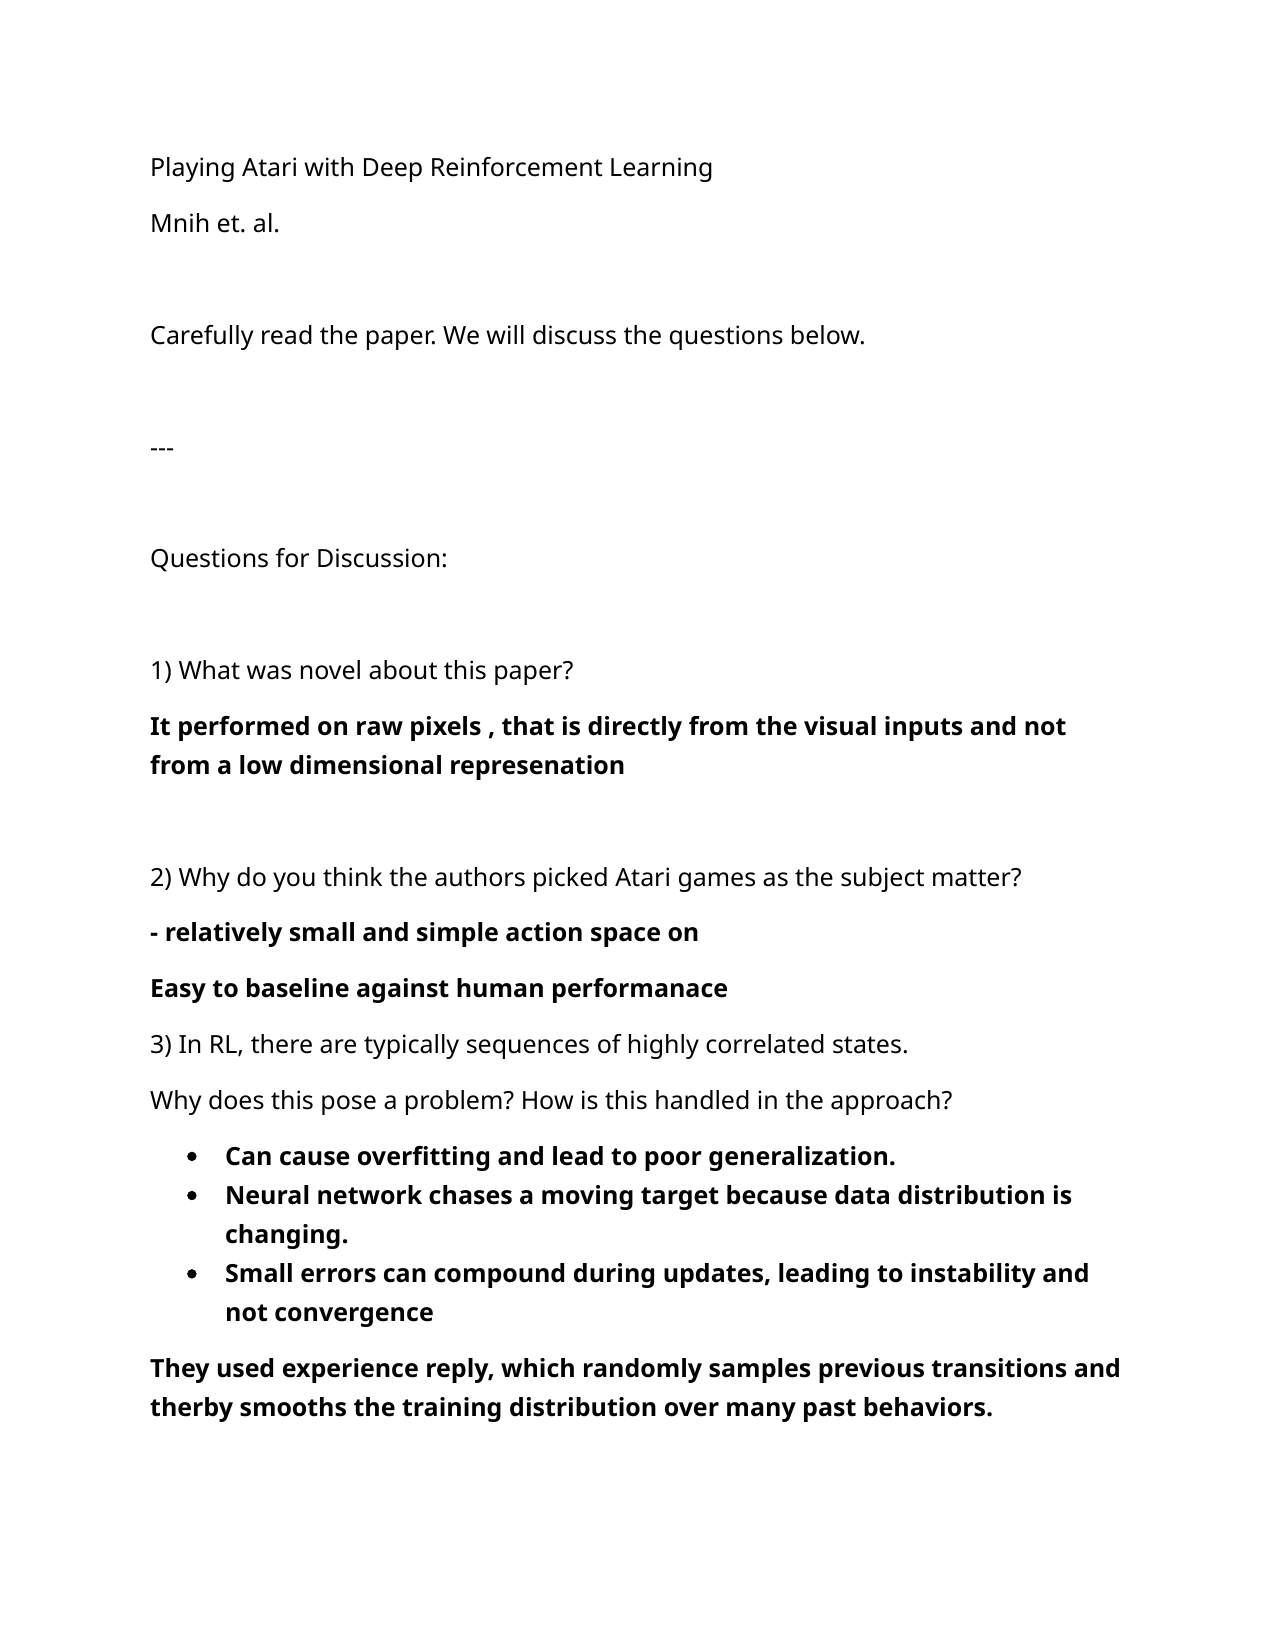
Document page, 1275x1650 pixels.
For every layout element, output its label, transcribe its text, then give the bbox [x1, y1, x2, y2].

text Easy to baseline against human performanace [150, 971, 1125, 1005]
text Carefully read the paper. We will discuss the questions below. [150, 317, 1125, 352]
text - relatively small and simple action space on [150, 915, 1125, 949]
text Questions for Discussion: [150, 541, 1125, 575]
text Mnih et. al. [150, 206, 1125, 240]
text They used experience reply, which randomly samples previous transitions and therby smooths the training distribution over many past behaviors. [150, 1351, 1125, 1424]
text 3) In RL, there are typically sequences of highly correlated states. [150, 1027, 1125, 1061]
text It performed on raw pixels , that is directly from the visual inputs and not from a low dimensional represenation [150, 708, 1125, 782]
text 2) Why do you think the authors picked Atari games as the subject matter? [150, 859, 1125, 893]
text Playing Atari with Deep Reinforcement Learning [150, 150, 1125, 184]
text --- [150, 429, 1125, 463]
text 1) What was novel about this paper? [150, 652, 1125, 687]
list Neural network chases a moving target because data distribution is changing. [187, 1177, 1125, 1251]
list Small errors can compound during updates, leading to instability and not convergence [187, 1256, 1125, 1329]
list Can cause overfitting and lead to poor generalization. [187, 1138, 1125, 1172]
text Why does this pose a problem? How is this handled in the approach? [150, 1082, 1125, 1117]
